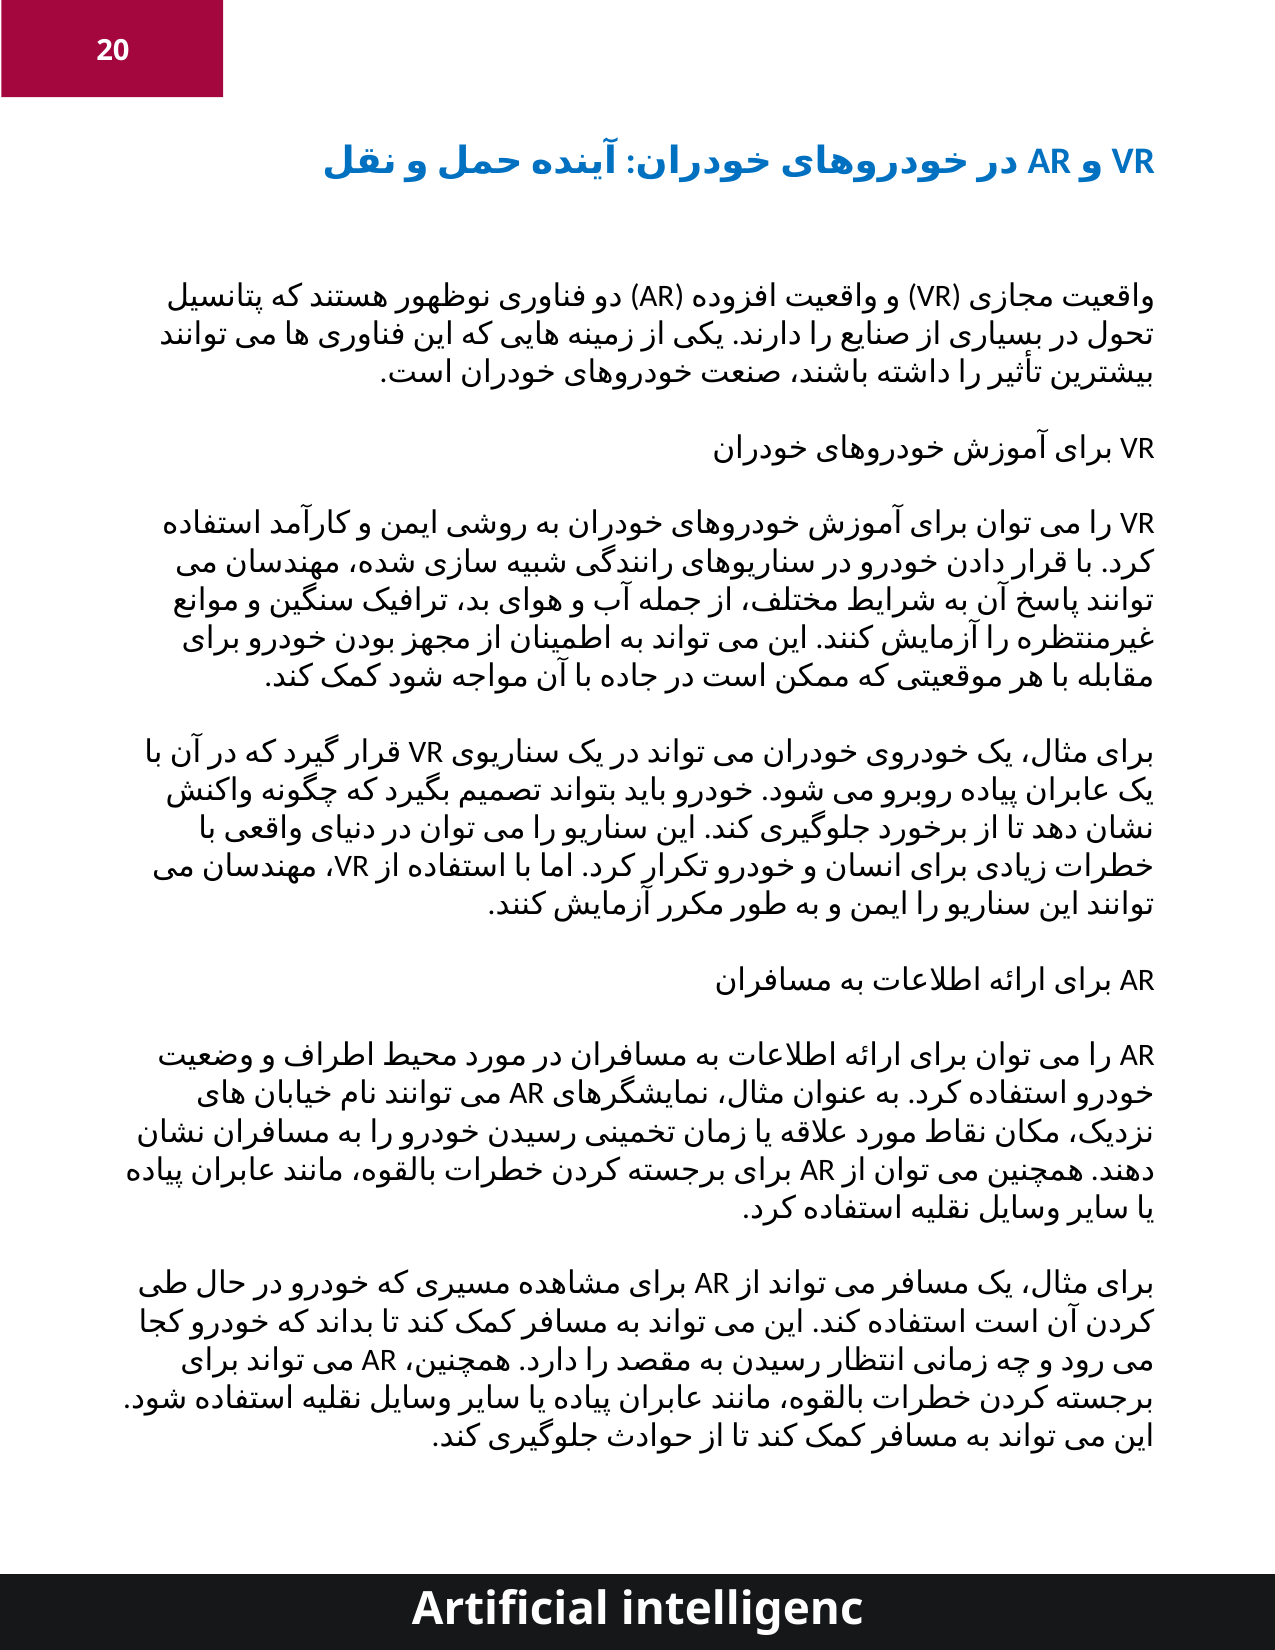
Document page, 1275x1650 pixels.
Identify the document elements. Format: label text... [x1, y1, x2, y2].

text AR را می توان برای ارائه اطلاعات به مسافران در مورد محیط اطراف و وضعیت خودرو استفاده کرد. به عنوان مثال، نمایشگرهای AR می توانند نام خیابان های نزدیک، مکان نقاط مورد علاقه یا زمان تخمینی رسیدن خودرو را به مسافران نشان دهند. همچنین می توان از AR برای برجسته کردن خطرات بالقوه، مانند عابران پیاده یا سایر وسایل نقلیه استفاده کرد. [120, 1036, 1155, 1226]
text واقعیت مجازی (VR) و واقعیت افزوده (AR) دو فناوری نوظهور هستند که پتانسیل تحول در بسیاری از صنایع را دارند. یکی از زمینه هایی که این فناوری ها می توانند بیشترین تأثیر را داشته باشند، صنعت خودروهای خودران است. [120, 276, 1155, 391]
text AR برای ارائه اطلاعات به مسافران [120, 960, 1155, 998]
text برای مثال، یک خودروی خودران می تواند در یک سناریوی VR قرار گیرد که در آن با یک عابران پیاده روبرو می شود. خودرو باید بتواند تصمیم بگیرد که چگونه واکنش نشان دهد تا از برخورد جلوگیری کند. این سناریو را می توان در دنیای واقعی با خطرات زیادی برای انسان و خودرو تکرار کرد. اما با استفاده از VR، مهندسان می توانند این سناریو را ایمن و به طور مکرر آزمایش کنند. [120, 732, 1155, 922]
text VR و AR در خودروهای خودران: آینده حمل و نقل [120, 137, 1155, 183]
text VR برای آموزش خودروهای خودران [120, 428, 1155, 466]
text VR را می توان برای آموزش خودروهای خودران به روشی ایمن و کارآمد استفاده کرد. با قرار دادن خودرو در سناریوهای رانندگی شبیه سازی شده، مهندسان می توانند پاسخ آن به شرایط مختلف، از جمله آب و هوای بد، ترافیک سنگین و موانع غیرمنتظره را آزمایش کنند. این می تواند به اطمینان از مجهز بودن خودرو برای مقابله با هر موقعیتی که ممکن است در جاده با آن مواجه شود کمک کند. [120, 504, 1155, 694]
text برای مثال، یک مسافر می تواند از AR برای مشاهده مسیری که خودرو در حال طی کردن آن است استفاده کند. این می تواند به مسافر کمک کند تا بداند که خودرو کجا می رود و چه زمانی انتظار رسیدن به مقصد را دارد. همچنین، AR می تواند برای برجسته کردن خطرات بالقوه، مانند عابران پیاده یا سایر وسایل نقلیه استفاده شود. این می تواند به مسافر کمک کند تا از حوادث جلوگیری کند. [120, 1264, 1155, 1454]
